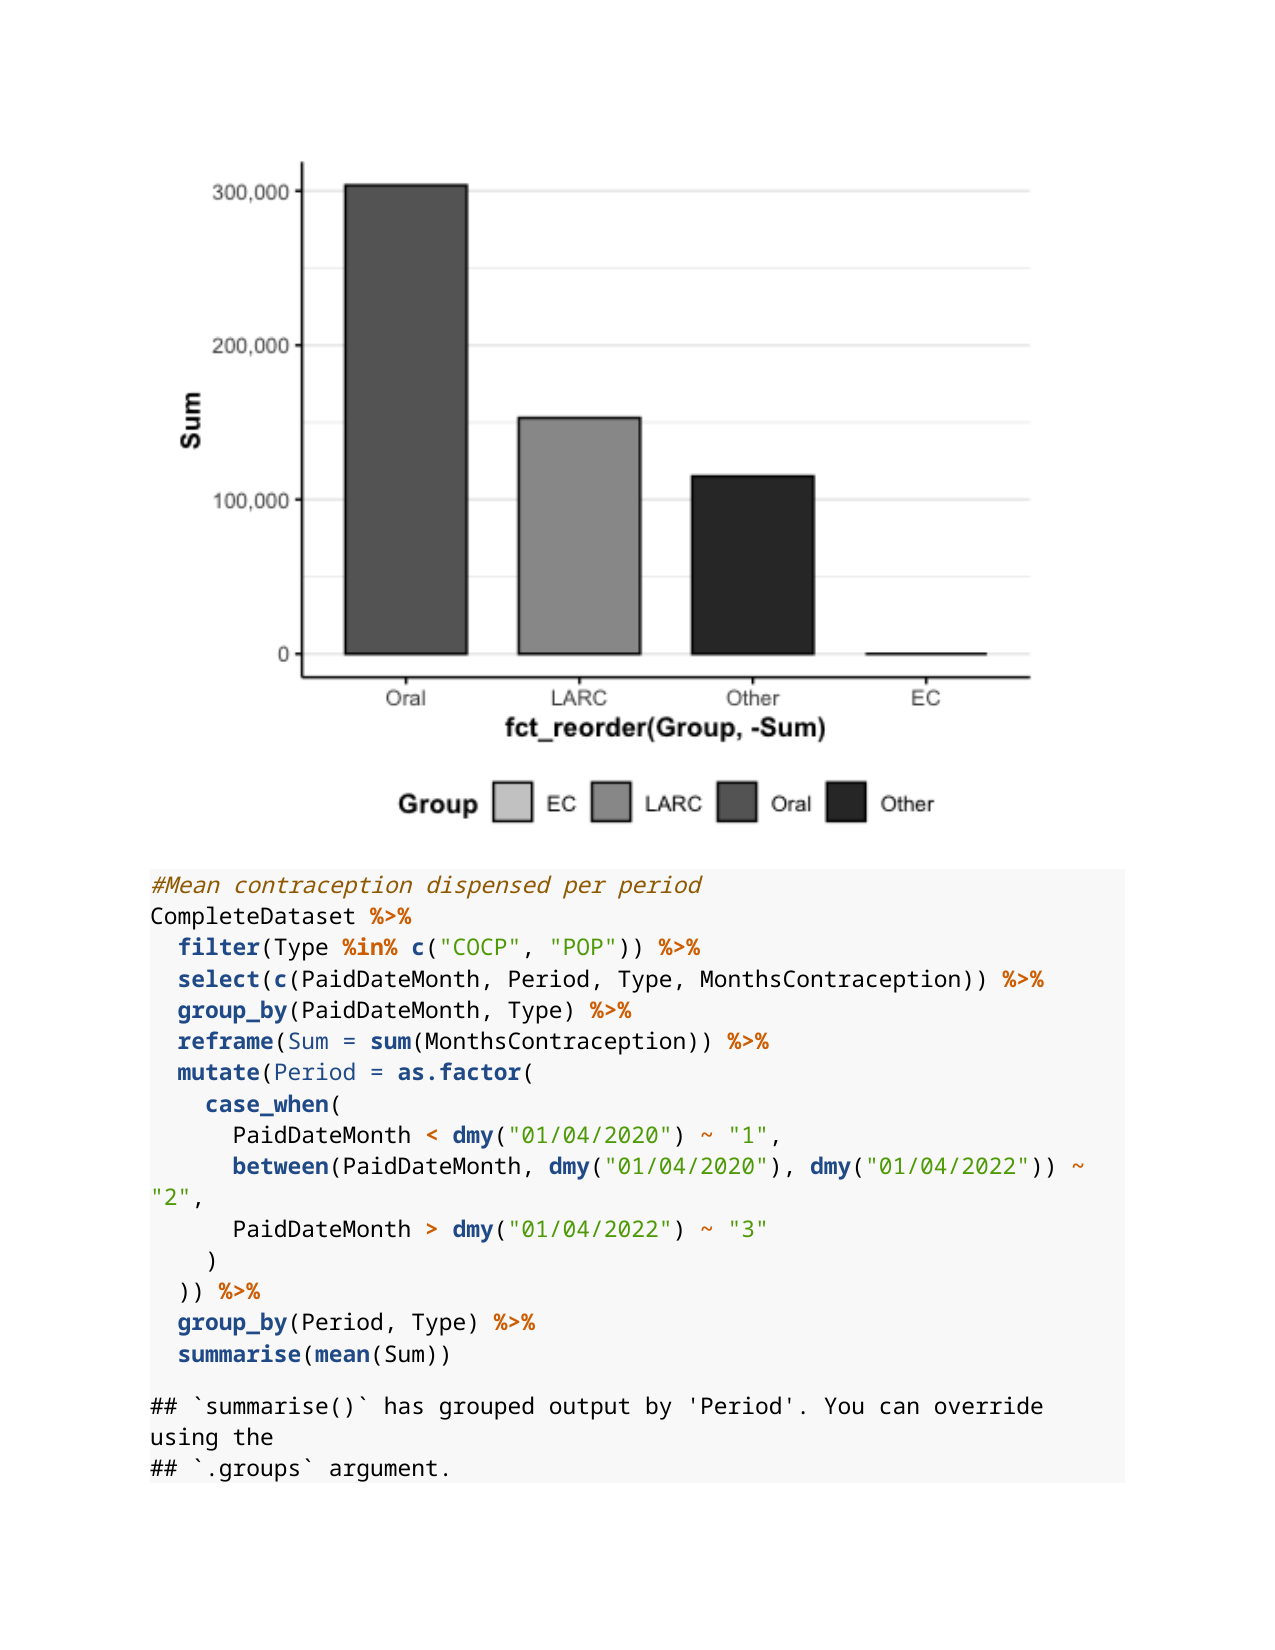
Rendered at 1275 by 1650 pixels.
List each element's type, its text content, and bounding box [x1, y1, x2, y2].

picture [168, 150, 1044, 850]
text ## `summarise()` has grouped output by 'Period'. You can override using the ## `.groups` argument. [150, 1389, 1125, 1483]
text #Mean contraception dispensed per period CompleteDataset %>% filter(Type %in% c("COCP", "POP")) %>% select(c(PaidDateMonth, Period, Type, MonthsContraception)) %>% group_by(PaidDateMonth, Type) %>% reframe(Sum = sum(MonthsContraception)) %>% mutate(Period = as.factor( case_when( PaidDateMonth < dmy("01/04/2020") ~ "1", between(PaidDateMonth, dmy("01/04/2020"), dmy("01/04/2022")) ~ "2", PaidDateMonth > dmy("01/04/2022") ~ "3" ) )) %>% group_by(Period, Type) %>% summarise(mean(Sum)) [150, 869, 1125, 1369]
